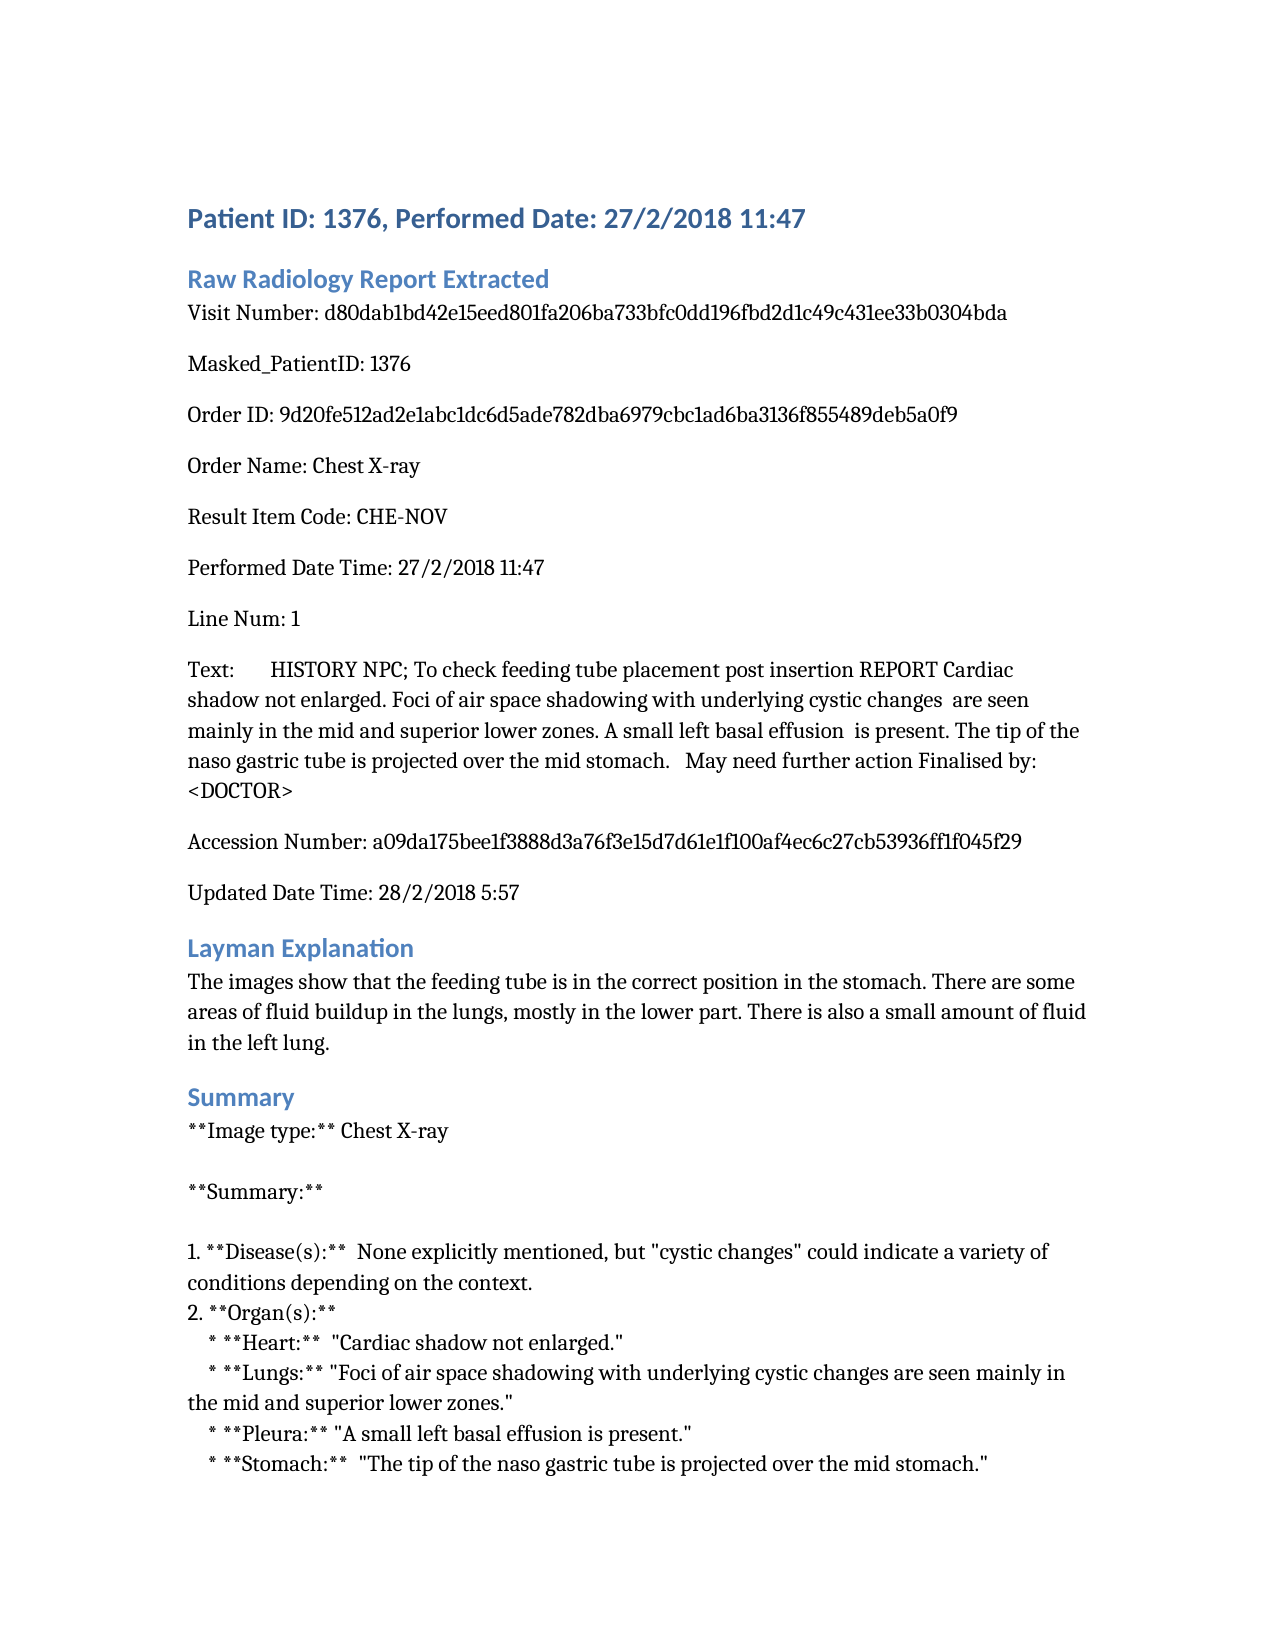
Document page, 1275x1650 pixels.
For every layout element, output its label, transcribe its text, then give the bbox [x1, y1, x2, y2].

text Performed Date Time: 27/2/2018 11:47 [187, 555, 1087, 581]
text Masked_PatientID: 1376 [187, 351, 1087, 377]
text Result Item Code: CHE-NOV [187, 504, 1087, 530]
text Updated Date Time: 28/2/2018 5:57 [187, 880, 1087, 906]
text Line Num: 1 [187, 606, 1087, 632]
subtitle Layman Explanation [187, 931, 1087, 964]
subtitle Summary [187, 1080, 1087, 1113]
text Text: HISTORY NPC; To check feeding tube placement post insertion REPORT Cardiac shadow not enlarged. Foci of air space shadowing with underlying cystic changes are seen mainly in the mid and superior lower zones. A small left basal effusion is present. The tip of the naso gastric tube is projected over the mid stomach. May need further action Finalised by: <DOCTOR> [187, 657, 1087, 804]
subtitle Patient ID: 1376, Performed Date: 27/2/2018 11:47 [187, 200, 1087, 236]
subtitle Raw Radiology Report Extracted [187, 262, 1087, 295]
text Order ID: 9d20fe512ad2e1abc1dc6d5ade782dba6979cbc1ad6ba3136f855489deb5a0f9 [187, 402, 1087, 428]
text The images show that the feeding tube is in the correct position in the stomach. There are some areas of fluid buildup in the lungs, mostly in the lower part. There is also a small amount of fluid in the left lung. [187, 969, 1087, 1056]
text Visit Number: d80dab1bd42e15eed801fa206ba733bfc0dd196fbd2d1c49c431ee33b0304bda [187, 300, 1087, 326]
text Accession Number: a09da175bee1f3888d3a76f3e15d7d61e1f100af4ec6c27cb53936ff1f045f29 [187, 829, 1087, 855]
text Order Name: Chest X-ray [187, 453, 1087, 479]
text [187, 1118, 1087, 1477]
